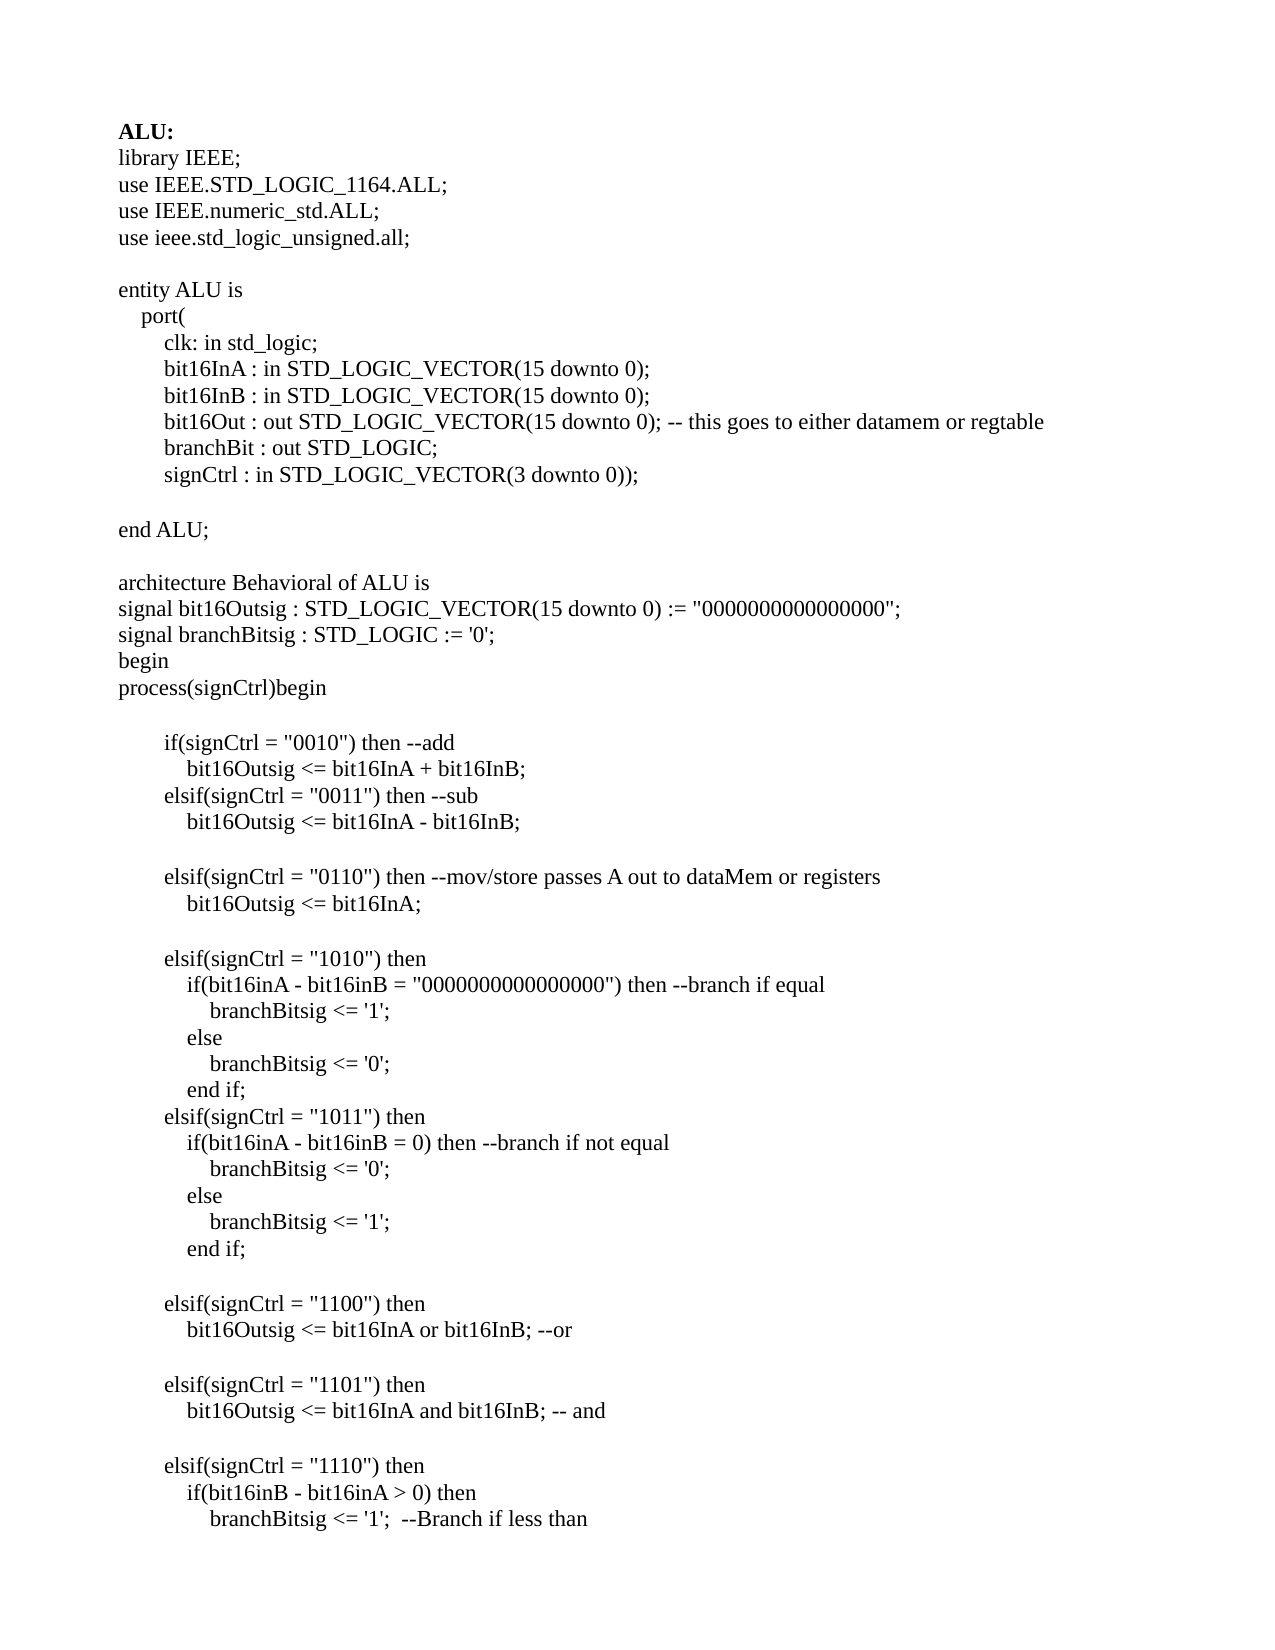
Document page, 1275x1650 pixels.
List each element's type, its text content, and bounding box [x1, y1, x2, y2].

text branchBitsig <= '1'; [118, 1208, 1157, 1234]
text ALU: [118, 118, 1157, 144]
text else [118, 1024, 1157, 1050]
text port( [118, 303, 1157, 329]
text bit16Out : out STD_LOGIC_VECTOR(15 downto 0); -- this goes to either datamem or regtable [118, 408, 1157, 434]
text bit16InB : in STD_LOGIC_VECTOR(15 downto 0); [118, 382, 1157, 408]
text signal branchBitsig : STD_LOGIC := '0'; [118, 621, 1157, 648]
text bit16Outsig <= bit16InA or bit16InB; --or [118, 1316, 1157, 1342]
text bit16Outsig <= bit16InA + bit16InB; [118, 755, 1157, 782]
text begin [118, 648, 1157, 674]
text if(bit16inA - bit16inB = 0) then --branch if not equal [118, 1129, 1157, 1156]
text elsif(signCtrl = "0110") then --mov/store passes A out to dataMem or registers [118, 863, 1157, 889]
text architecture Behavioral of ALU is [118, 568, 1157, 595]
text elsif(signCtrl = "1011") then [118, 1103, 1157, 1129]
text bit16Outsig <= bit16InA and bit16InB; -- and [118, 1397, 1157, 1424]
text elsif(signCtrl = "0011") then --sub [118, 782, 1157, 808]
text end if; [118, 1234, 1157, 1261]
text entity ALU is [118, 276, 1157, 303]
text end if; [118, 1076, 1157, 1103]
text library IEEE; [118, 144, 1157, 171]
text use IEEE.STD_LOGIC_1164.ALL; [118, 171, 1157, 197]
text if(bit16inB - bit16inA > 0) then [118, 1479, 1157, 1505]
text signal bit16Outsig : STD_LOGIC_VECTOR(15 downto 0) := "0000000000000000"; [118, 595, 1157, 621]
text branchBitsig <= '0'; [118, 1156, 1157, 1182]
text process(signCtrl)begin [118, 674, 1157, 700]
text else [118, 1182, 1157, 1208]
text if(signCtrl = "0010") then --add [118, 729, 1157, 755]
text branchBitsig <= '1'; [118, 997, 1157, 1024]
text use ieee.std_logic_unsigned.all; [118, 223, 1157, 250]
text elsif(signCtrl = "1010") then [118, 945, 1157, 971]
text if(bit16inA - bit16inB = "0000000000000000") then --branch if equal [118, 971, 1157, 997]
text bit16Outsig <= bit16InA - bit16InB; [118, 808, 1157, 834]
text branchBitsig <= '0'; [118, 1050, 1157, 1076]
text elsif(signCtrl = "1101") then [118, 1371, 1157, 1397]
text signCtrl : in STD_LOGIC_VECTOR(3 downto 0)); [118, 461, 1157, 487]
text clk: in std_logic; [118, 329, 1157, 355]
text branchBitsig <= '1'; --Branch if less than [118, 1505, 1157, 1532]
text elsif(signCtrl = "1100") then [118, 1290, 1157, 1316]
text bit16Outsig <= bit16InA; [118, 889, 1157, 916]
text elsif(signCtrl = "1110") then [118, 1453, 1157, 1479]
text use IEEE.numeric_std.ALL; [118, 197, 1157, 223]
text end ALU; [118, 516, 1157, 542]
text bit16InA : in STD_LOGIC_VECTOR(15 downto 0); [118, 355, 1157, 382]
text branchBit : out STD_LOGIC; [118, 434, 1157, 461]
